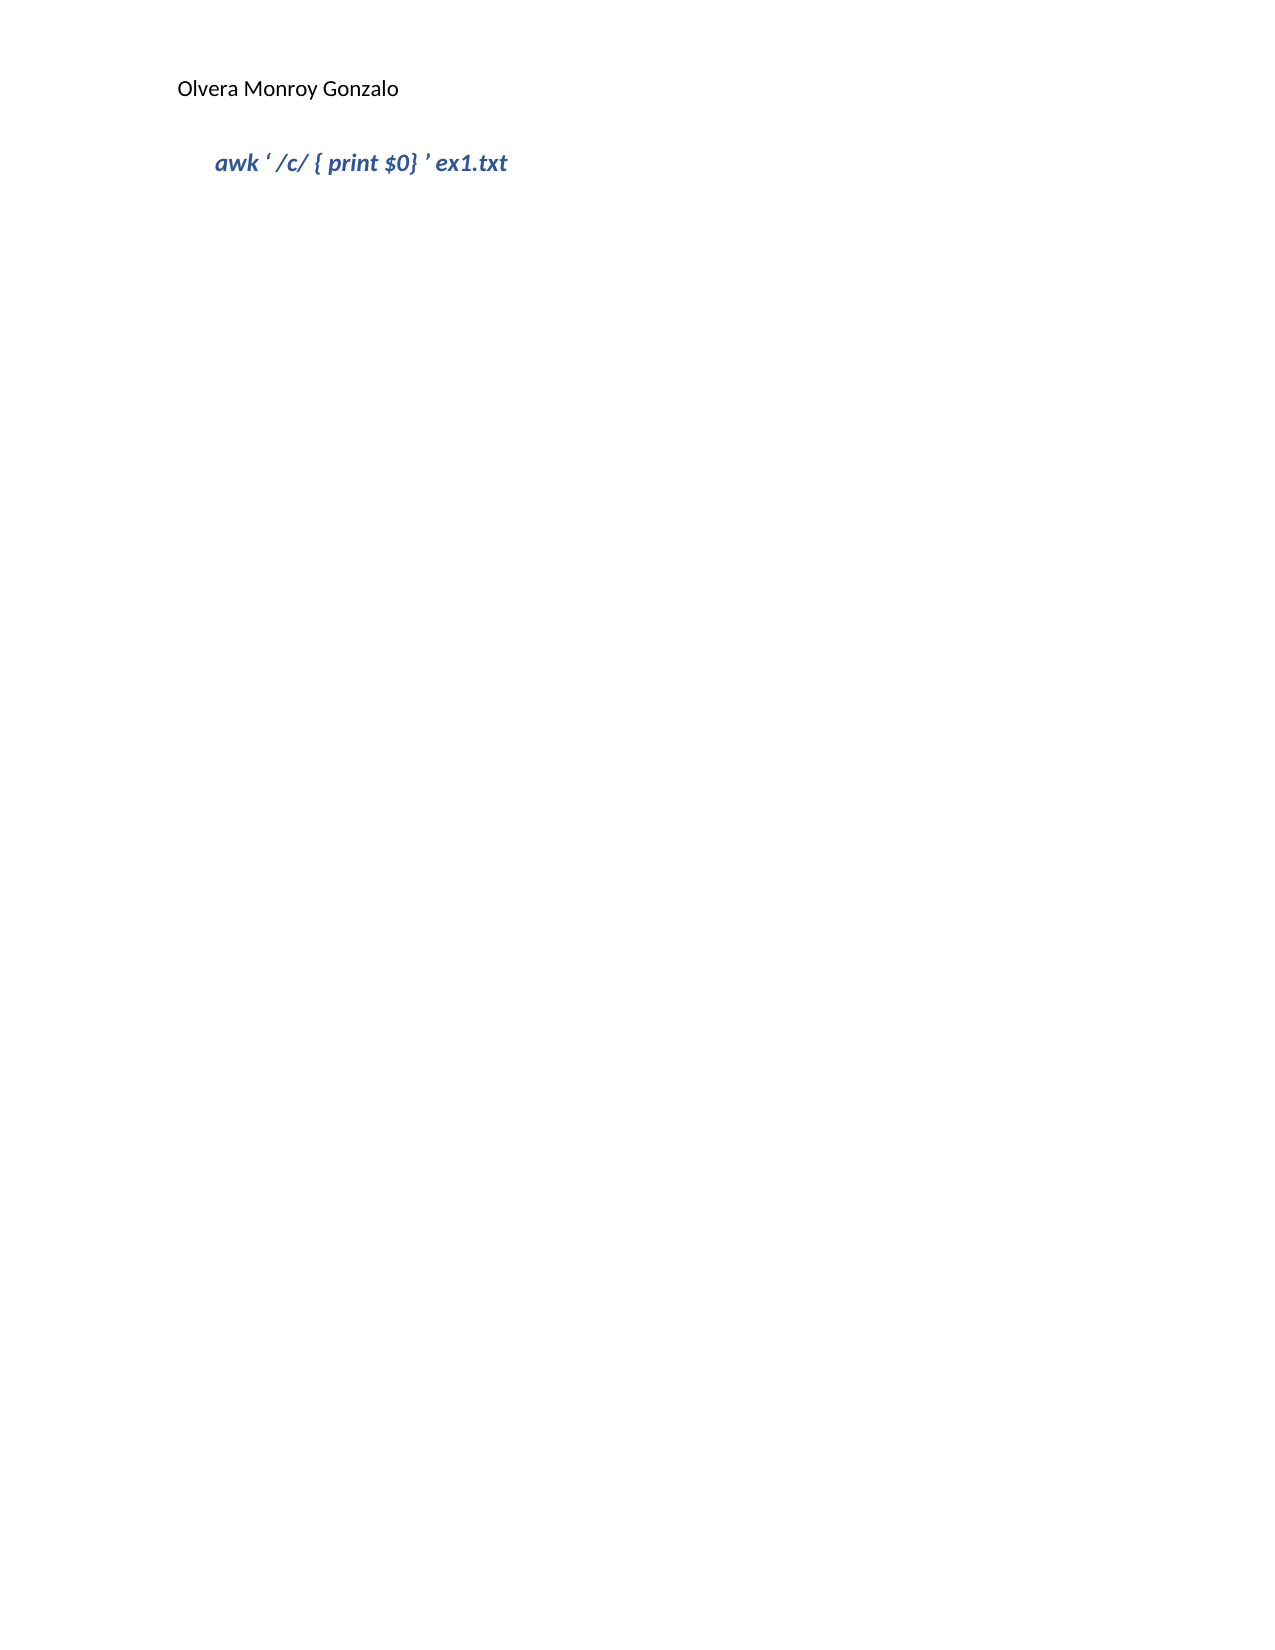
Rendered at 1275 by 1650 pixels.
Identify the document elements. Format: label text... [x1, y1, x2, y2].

text awk ‘ /c/ { print $0} ’ ex1.txt [215, 148, 1098, 178]
